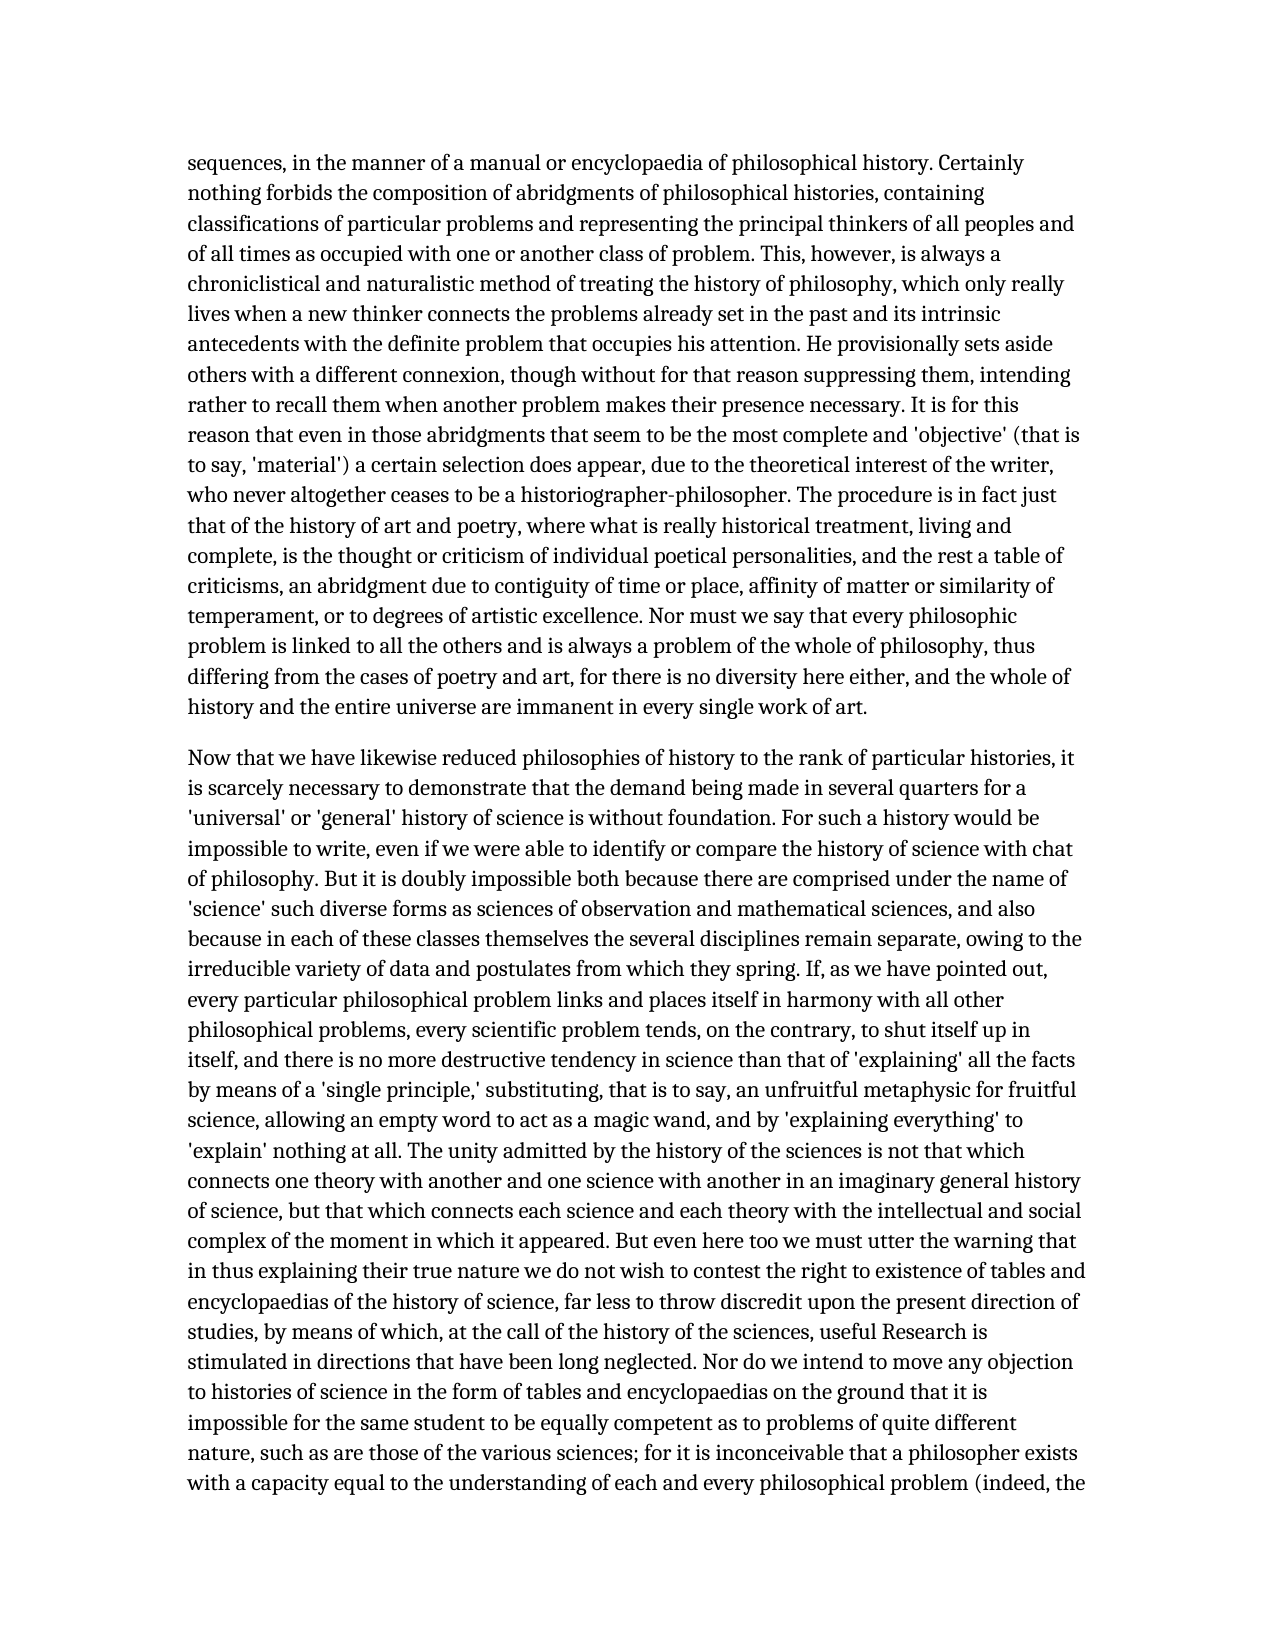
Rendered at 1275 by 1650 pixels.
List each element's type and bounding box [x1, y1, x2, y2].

text [187, 745, 1087, 1496]
text [187, 150, 1087, 720]
